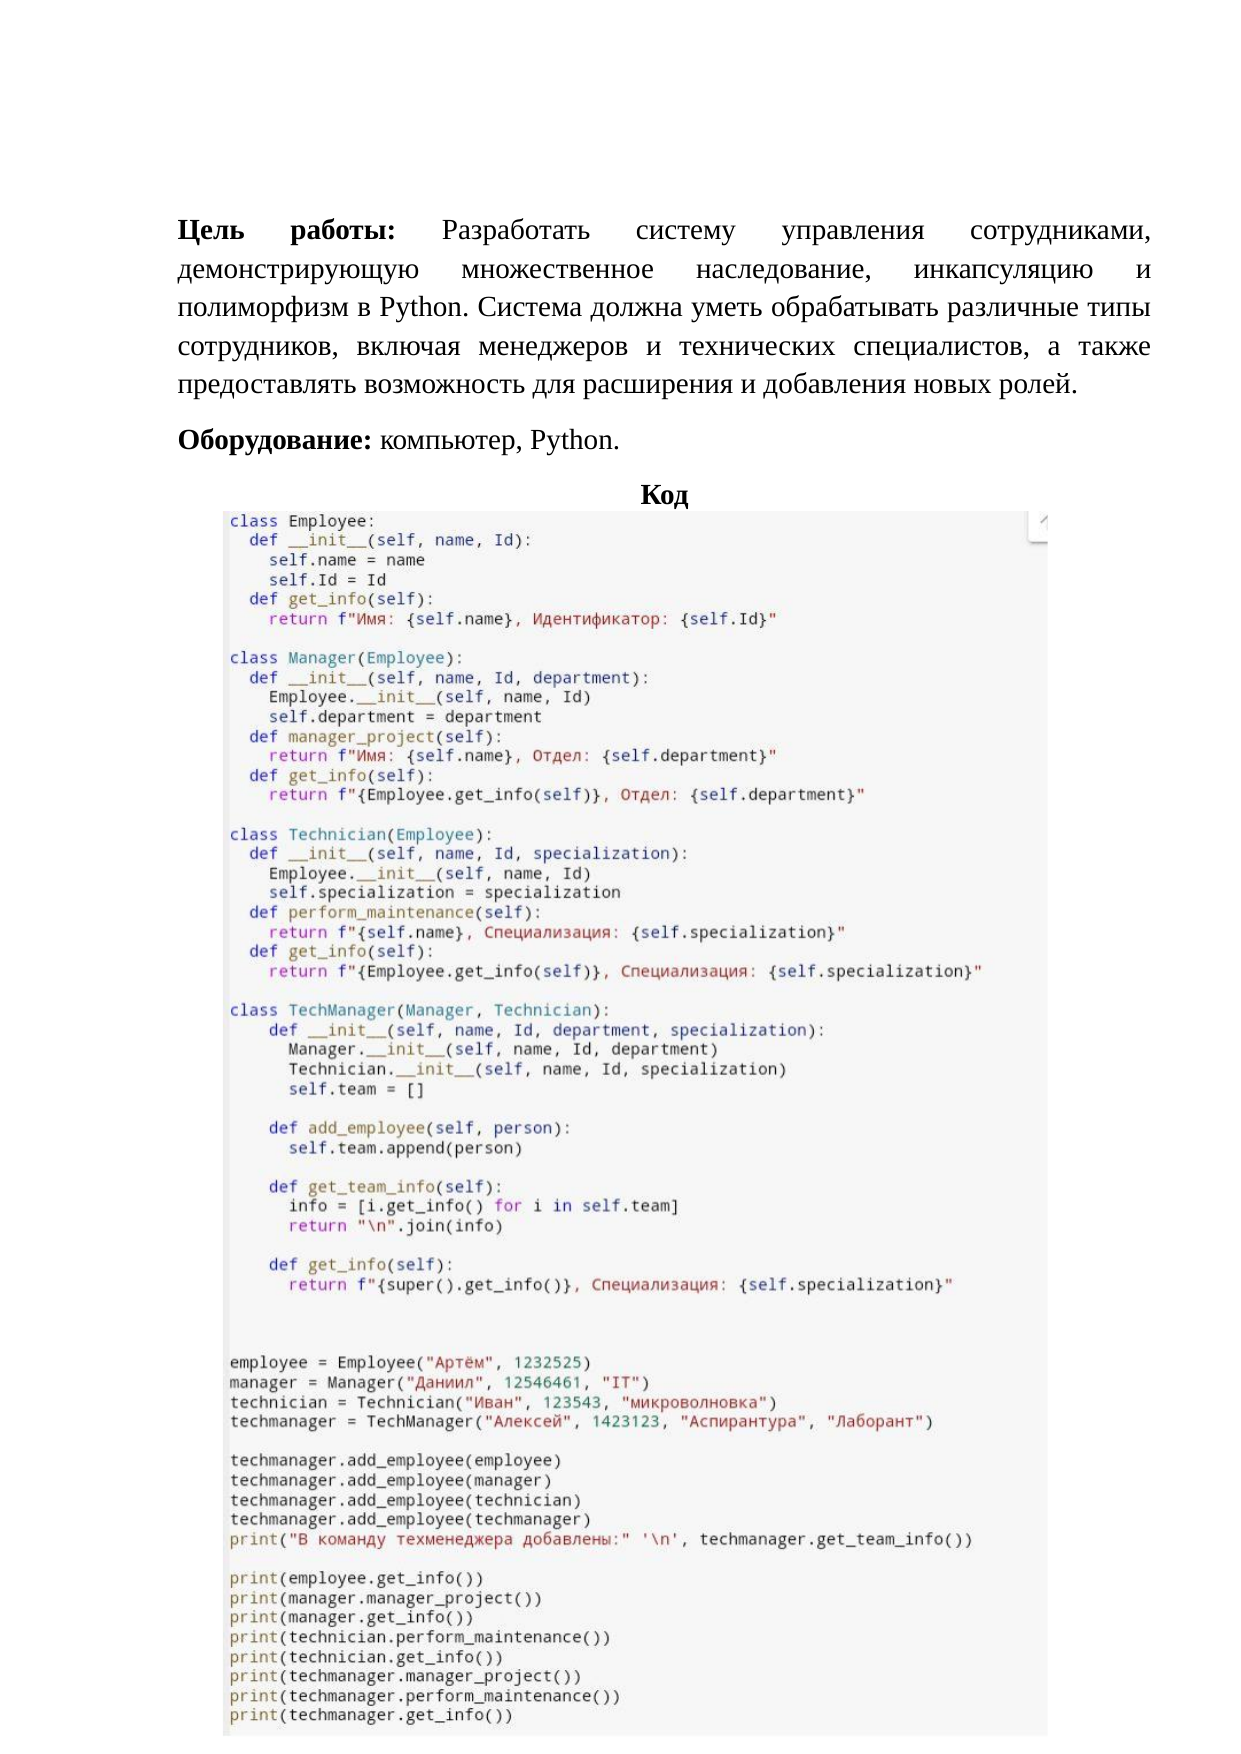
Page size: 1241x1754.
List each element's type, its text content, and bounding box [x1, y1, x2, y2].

text Код [177, 477, 1152, 511]
text Цель работы: Разработать систему управления сотрудниками, демонстрирующую множественное наследование, инкапсуляцию и полиморфизм в Python. Система должна уметь обрабатывать различные типы сотрудников, включая менеджеров и технических специалистов, а также предоставлять возможность для расширения и добавления новых ролей. [177, 212, 1152, 400]
text Оборудование: компьютер, Python. [177, 422, 1152, 455]
picture [222, 511, 1048, 1737]
